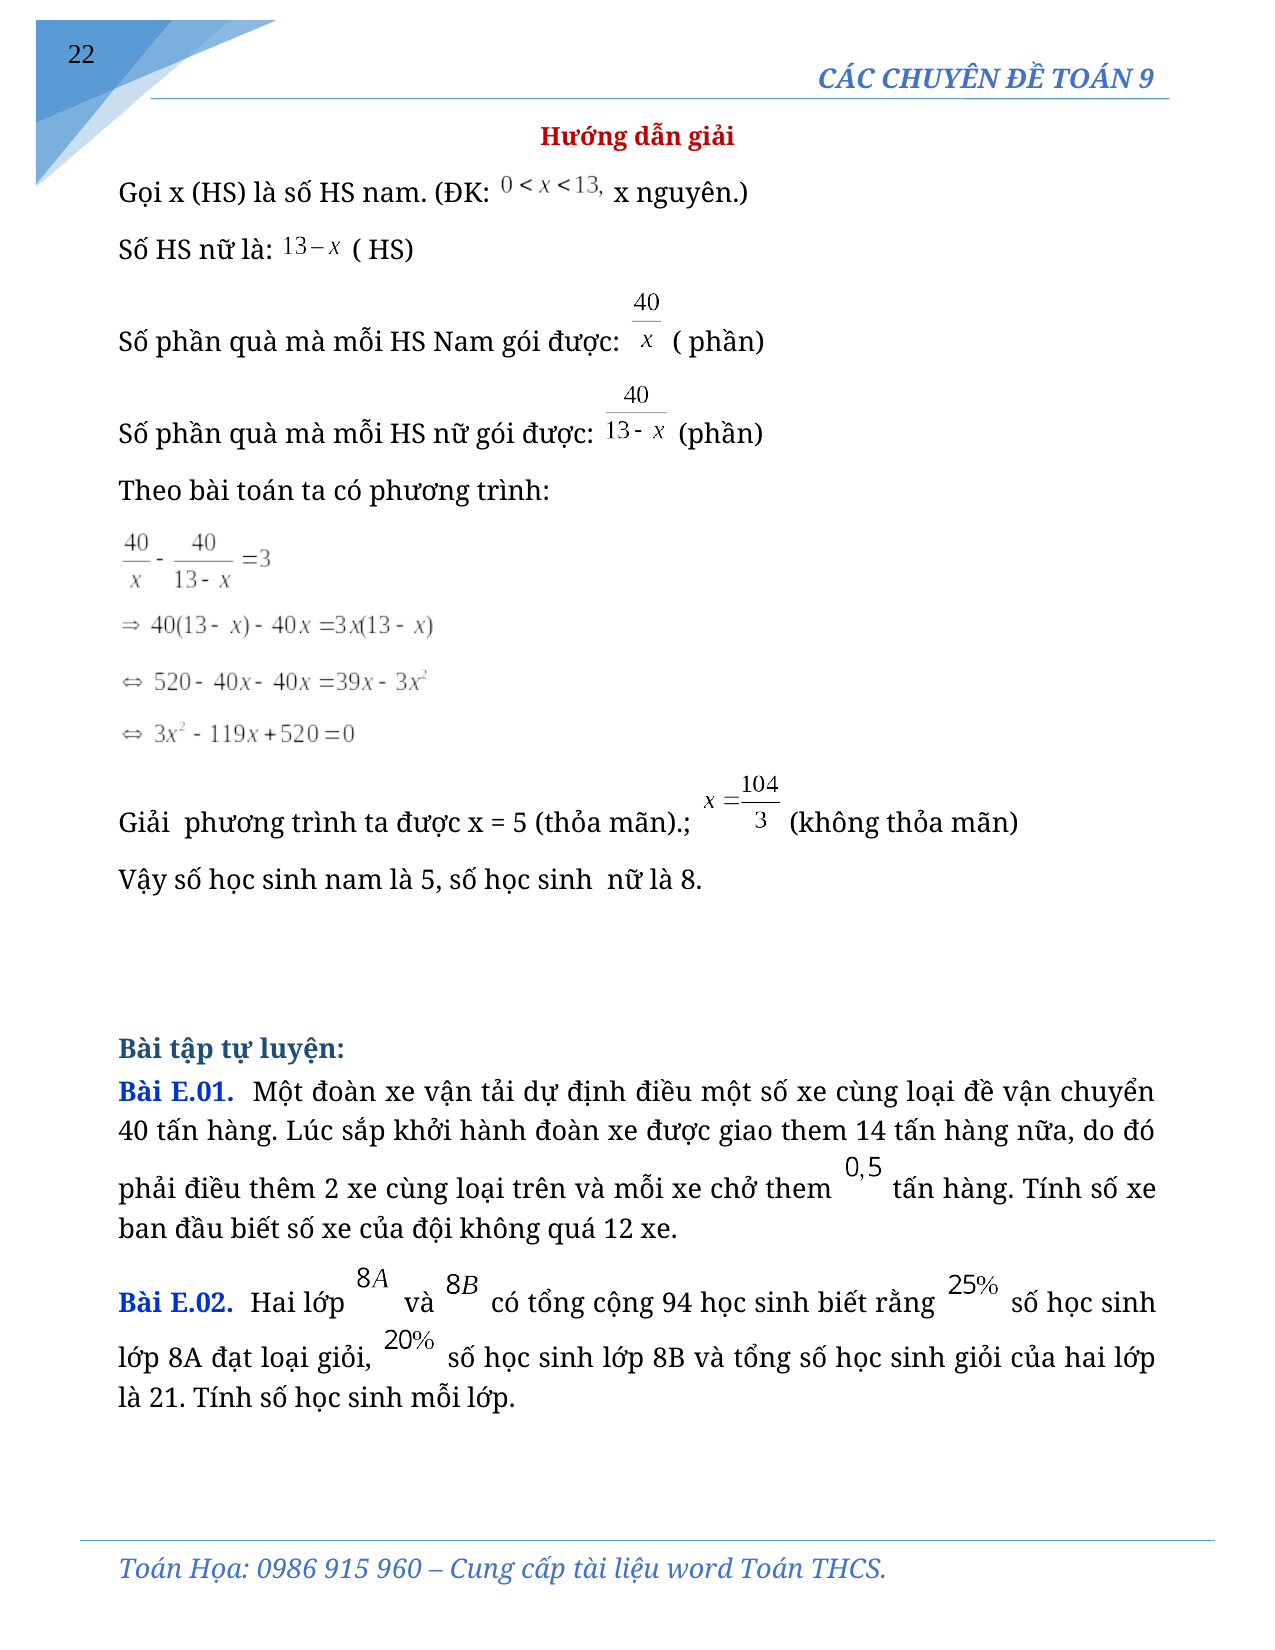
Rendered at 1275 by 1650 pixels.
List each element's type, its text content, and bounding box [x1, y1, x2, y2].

text Bài E.01. Một đoàn xe vận tải dự định điều một số xe cùng loại đề vận chuyển 40 tấn hàng. Lúc sắp khởi hành đoàn xe được giao them 14 tấn hàng nữa, do đó phải điều thêm 2 xe cùng loại trên và mỗi xe chở them tấn hàng. Tính số xe ban đầu biết số xe của đội không quá 12 xe. [118, 1072, 1157, 1246]
text Theo bài toán ta có phương trình: [118, 471, 1157, 508]
text Vậy số học sinh nam là 5, số học sinh nữ là 8. [118, 860, 1157, 897]
picture [35, 20, 278, 188]
text Số HS nữ là: ( HS) [118, 230, 1157, 267]
text Gọi x (HS) là số HS nam. (ĐK: x nguyên.) [118, 170, 1157, 211]
text Giải phương trình ta được x = 5 (thỏa mãn).; (không thỏa mãn) [118, 768, 1157, 841]
text Bài E.02. Hai lớp và có tổng cộng 94 học sinh biết rằng số học sinh lớp 8A đạt loại giỏi, số học sinh lớp 8B và tổng số học sinh giỏi của hai lớp là 21. Tính số học sinh mỗi lớp. [118, 1262, 1157, 1415]
text Số phần quà mà mỗi HS nữ gói được: (phần) [118, 379, 1157, 452]
list Hướng dẫn giải [118, 118, 1157, 152]
text Số phần quà mà mỗi HS Nam gói được: ( phần) [118, 287, 1157, 359]
subtitle Bài tập tự luyện: [118, 1029, 1157, 1066]
